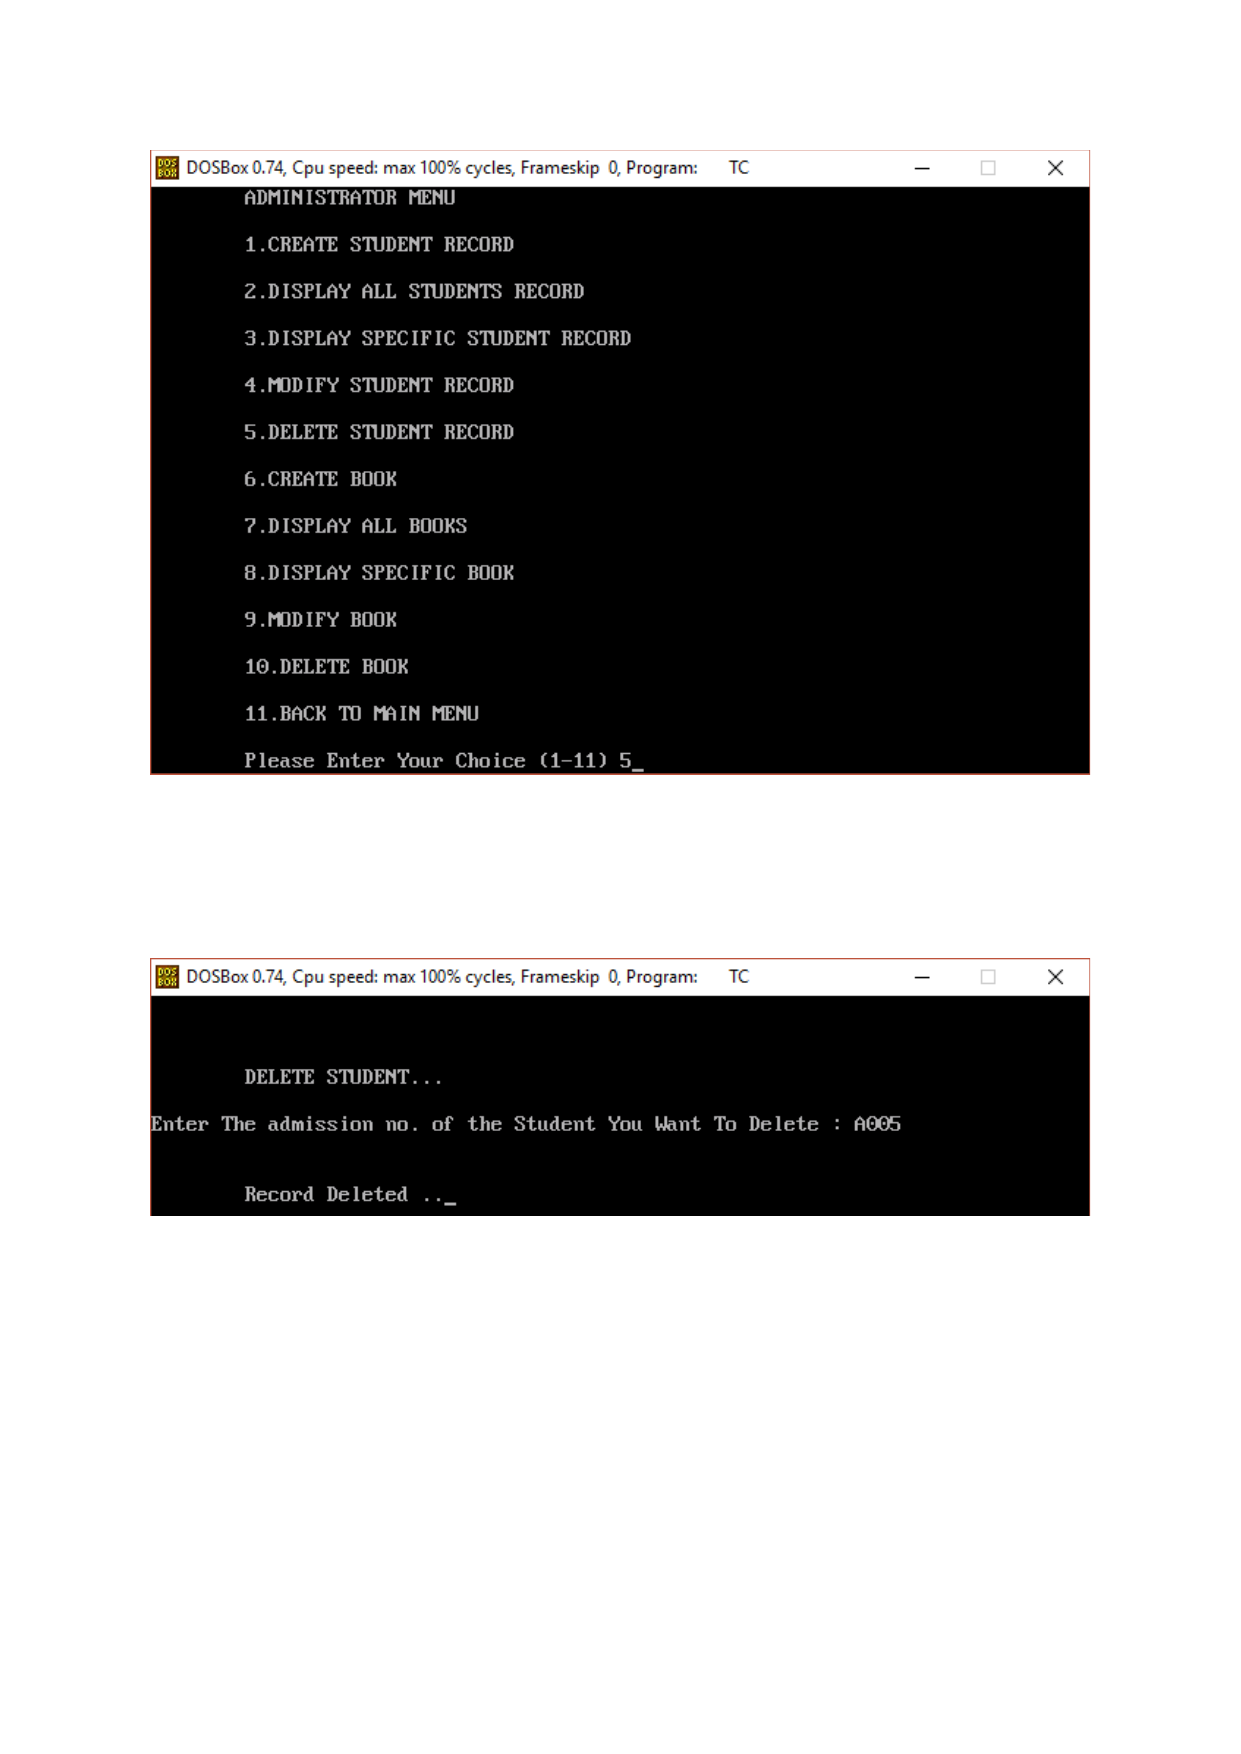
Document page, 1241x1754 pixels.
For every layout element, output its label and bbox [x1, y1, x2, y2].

picture [150, 958, 1091, 1216]
picture [150, 150, 1091, 775]
